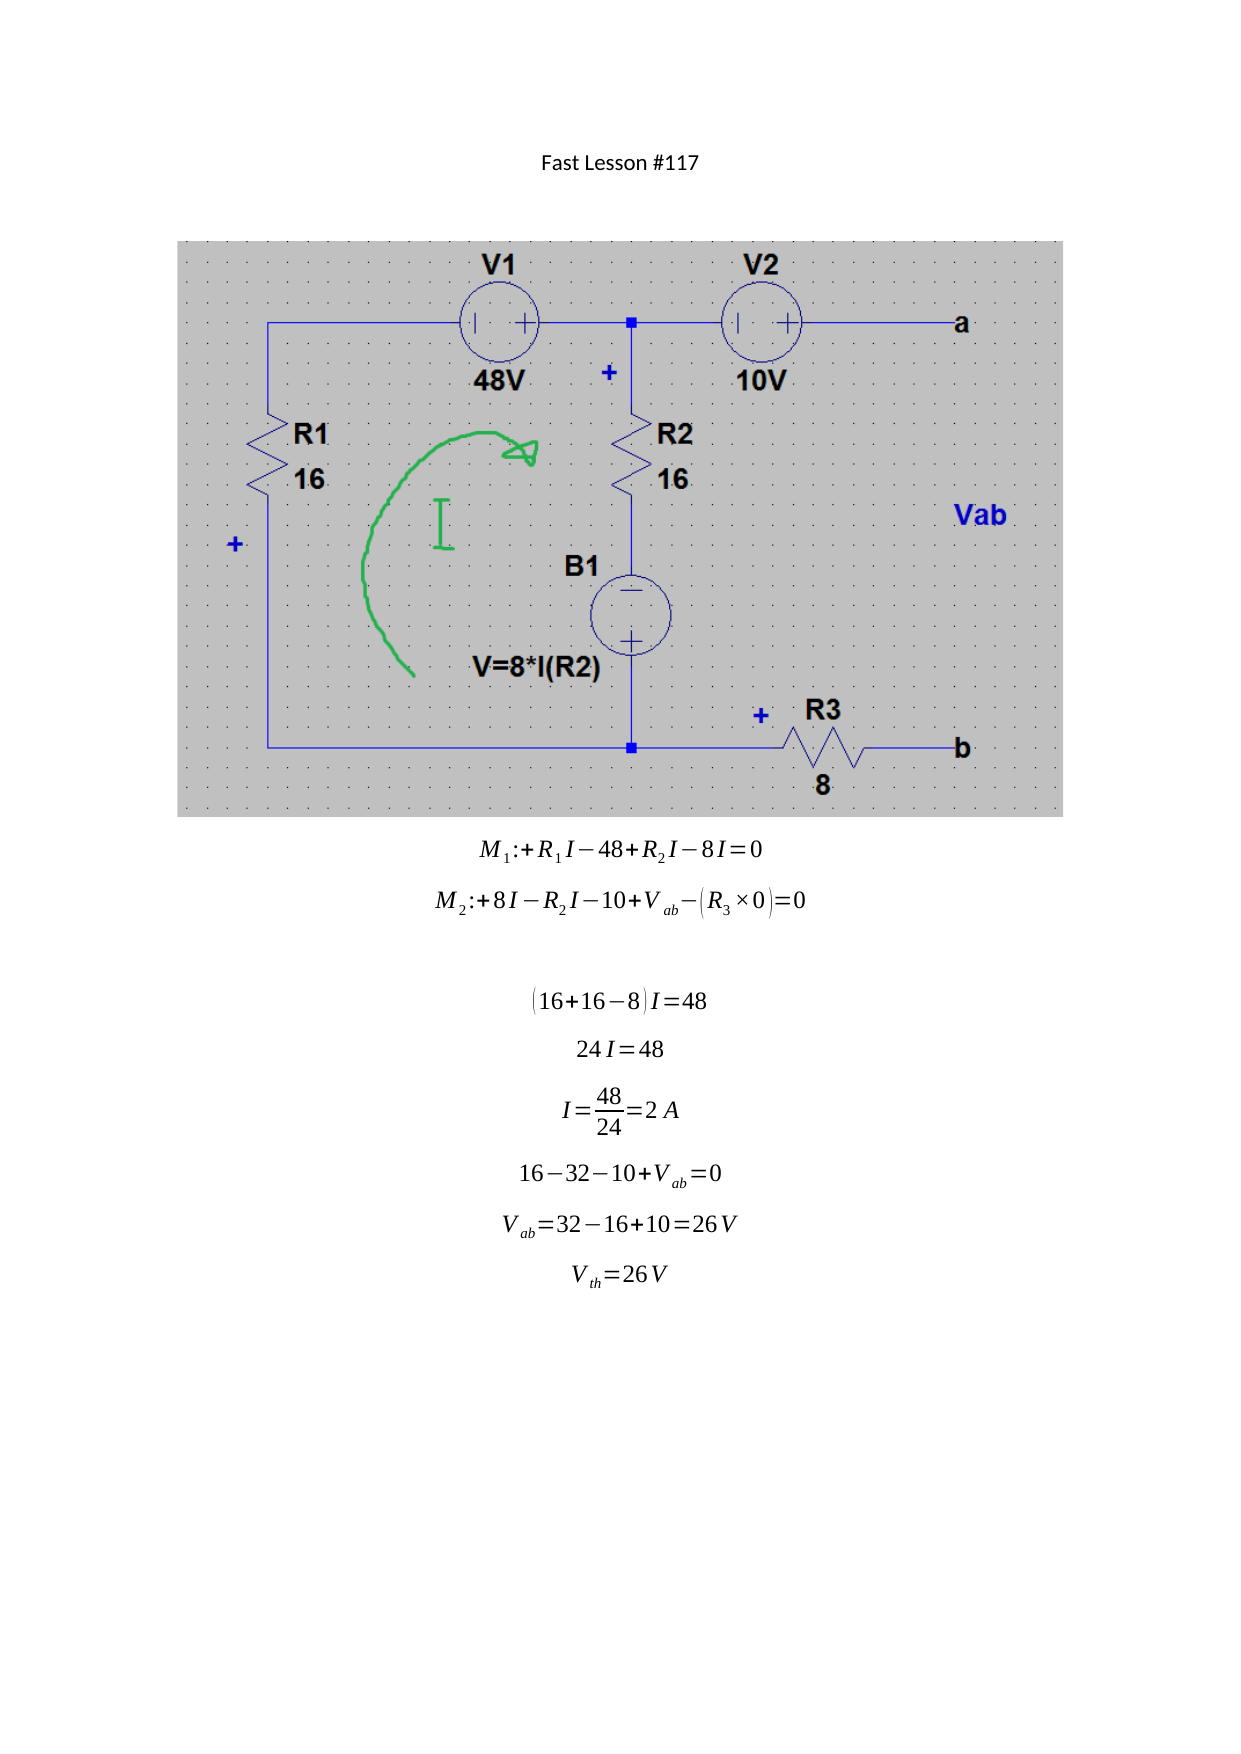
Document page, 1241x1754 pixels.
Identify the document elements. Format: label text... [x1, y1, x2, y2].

text Fast Lesson #117 [177, 148, 1063, 176]
picture [177, 241, 1064, 817]
